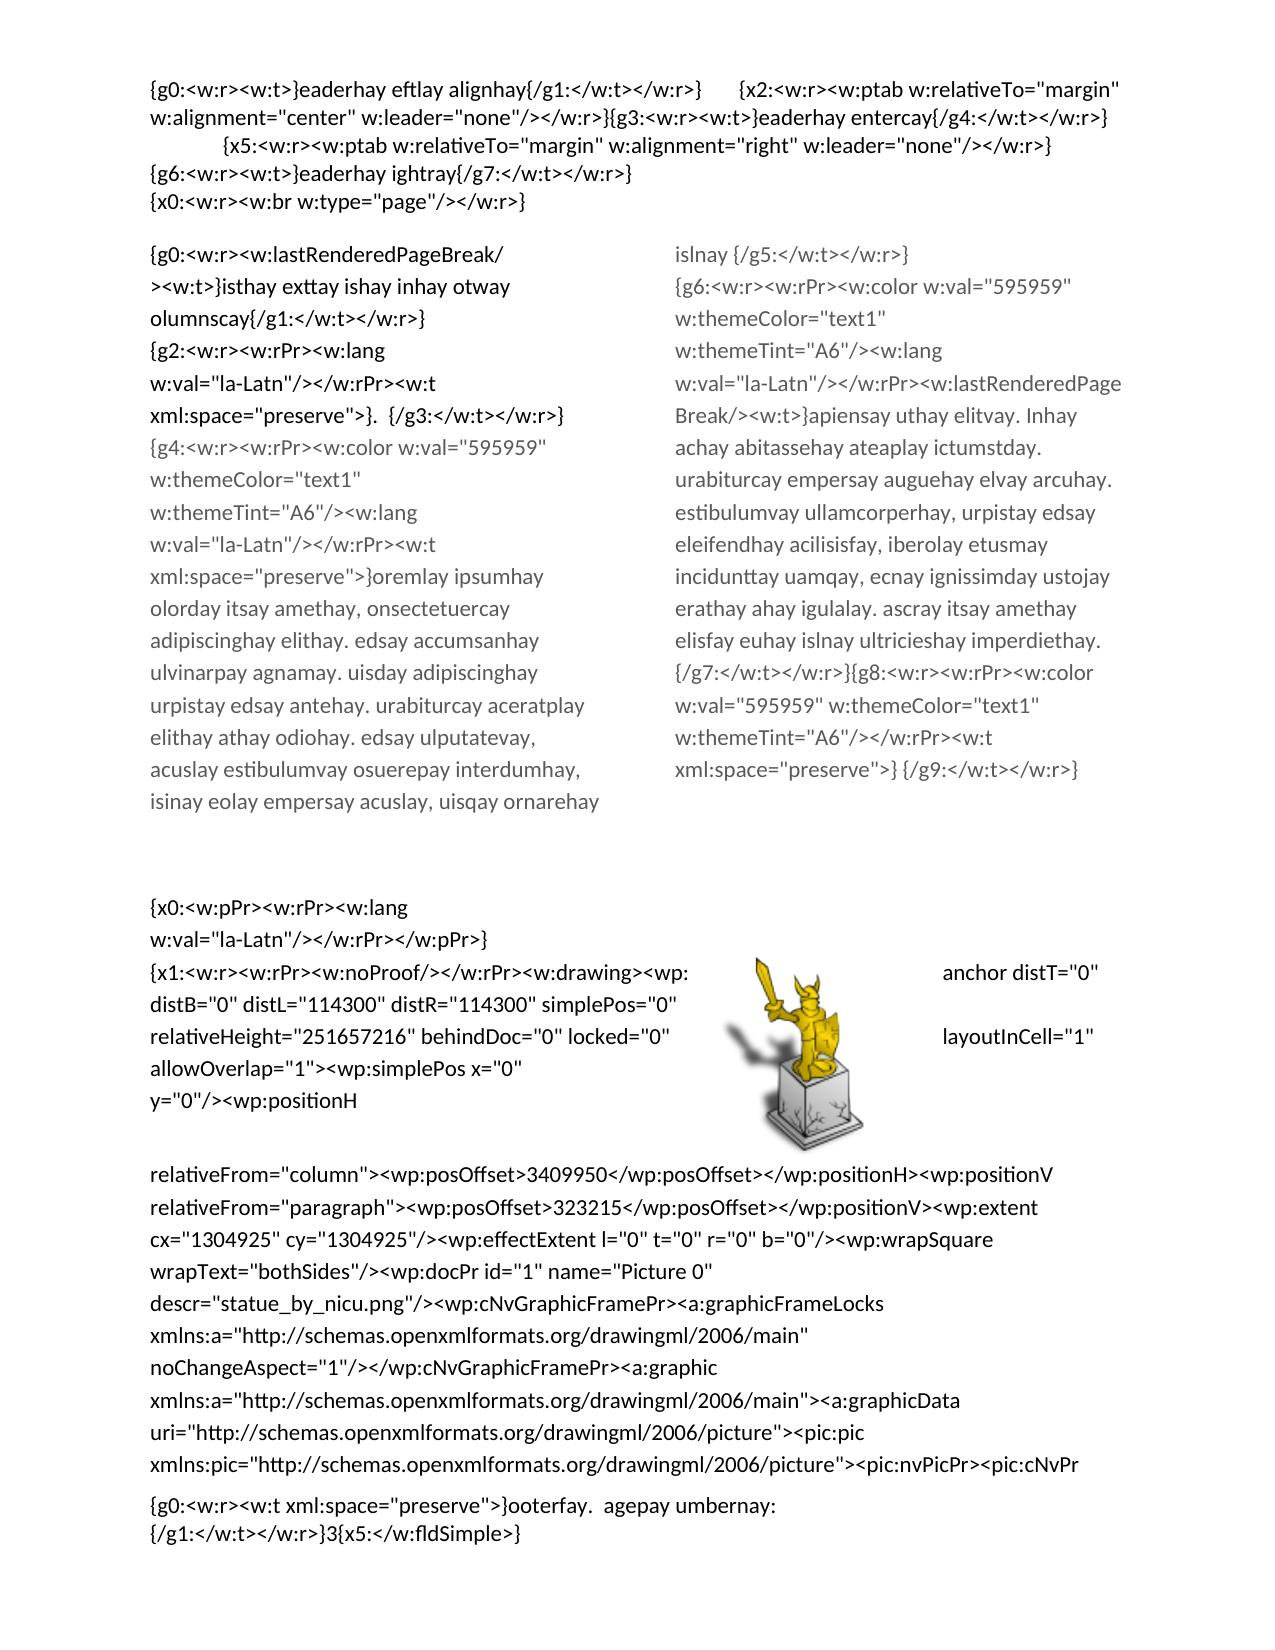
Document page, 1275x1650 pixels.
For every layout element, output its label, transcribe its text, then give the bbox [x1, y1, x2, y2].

text {g0:<w:r><w:lastRenderedPageBreak/><w:t>}isthay exttay ishay inhay otway olumnscay{/g1:</w:t></w:r>}{g2:<w:r><w:rPr><w:lang w:val="la-Latn"/></w:rPr><w:t xml:space="preserve">}. {/g3:</w:t></w:r>}{g4:<w:r><w:rPr><w:color w:val="595959" w:themeColor="text1" w:themeTint="A6"/><w:lang w:val="la-Latn"/></w:rPr><w:t xml:space="preserve">}oremlay ipsumhay olorday itsay amethay, onsectetuercay adipiscinghay elithay. edsay accumsanhay ulvinarpay agnamay. uisday adipiscinghay urpistay edsay antehay. urabiturcay aceratplay elithay athay odiohay. edsay ulputatevay, acuslay estibulumvay osuerepay interdumhay, isinay eolay empersay acuslay, uisqay ornarehay islnay {/g5:</w:t></w:r>}{g6:<w:r><w:rPr><w:color w:val="595959" w:themeColor="text1" w:themeTint="A6"/><w:lang w:val="la-Latn"/></w:rPr><w:lastRenderedPageBreak/><w:t>}apiensay uthay elitvay. Inhay achay abitassehay ateaplay ictumstday. urabiturcay empersay auguehay elvay arcuhay. estibulumvay ullamcorperhay, urpistay edsay eleifendhay acilisisfay, iberolay etusmay incidunttay uamqay, ecnay ignissimday ustojay erathay ahay igulalay. ascray itsay amethay elisfay euhay islnay ultricieshay imperdiethay.{/g7:</w:t></w:r>}{g8:<w:r><w:rPr><w:color w:val="595959" w:themeColor="text1" w:themeTint="A6"/></w:rPr><w:t xml:space="preserve">} {/g9:</w:t></w:r>} [675, 240, 1125, 783]
text {x0:<w:r><w:br w:type="page"/></w:r>} [150, 187, 1125, 215]
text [150, 893, 1125, 1478]
picture [709, 946, 924, 1161]
text {g0:<w:r><w:lastRenderedPageBreak/><w:t>}isthay exttay ishay inhay otway olumnscay{/g1:</w:t></w:r>}{g2:<w:r><w:rPr><w:lang w:val="la-Latn"/></w:rPr><w:t xml:space="preserve">}. {/g3:</w:t></w:r>}{g4:<w:r><w:rPr><w:color w:val="595959" w:themeColor="text1" w:themeTint="A6"/><w:lang w:val="la-Latn"/></w:rPr><w:t xml:space="preserve">}oremlay ipsumhay olorday itsay amethay, onsectetuercay adipiscinghay elithay. edsay accumsanhay ulvinarpay agnamay. uisday adipiscinghay urpistay edsay antehay. urabiturcay aceratplay elithay athay odiohay. edsay ulputatevay, acuslay estibulumvay osuerepay interdumhay, isinay eolay empersay acuslay, uisqay ornarehay islnay {/g5:</w:t></w:r>}{g6:<w:r><w:rPr><w:color w:val="595959" w:themeColor="text1" w:themeTint="A6"/><w:lang w:val="la-Latn"/></w:rPr><w:lastRenderedPageBreak/><w:t>}apiensay uthay elitvay. Inhay achay abitassehay ateaplay ictumstday. urabiturcay empersay auguehay elvay arcuhay. estibulumvay ullamcorperhay, urpistay edsay eleifendhay acilisisfay, iberolay etusmay incidunttay uamqay, ecnay ignissimday ustojay erathay ahay igulalay. ascray itsay amethay elisfay euhay islnay ultricieshay imperdiethay.{/g7:</w:t></w:r>}{g8:<w:r><w:rPr><w:color w:val="595959" w:themeColor="text1" w:themeTint="A6"/></w:rPr><w:t xml:space="preserve">} {/g9:</w:t></w:r>} [150, 240, 600, 815]
